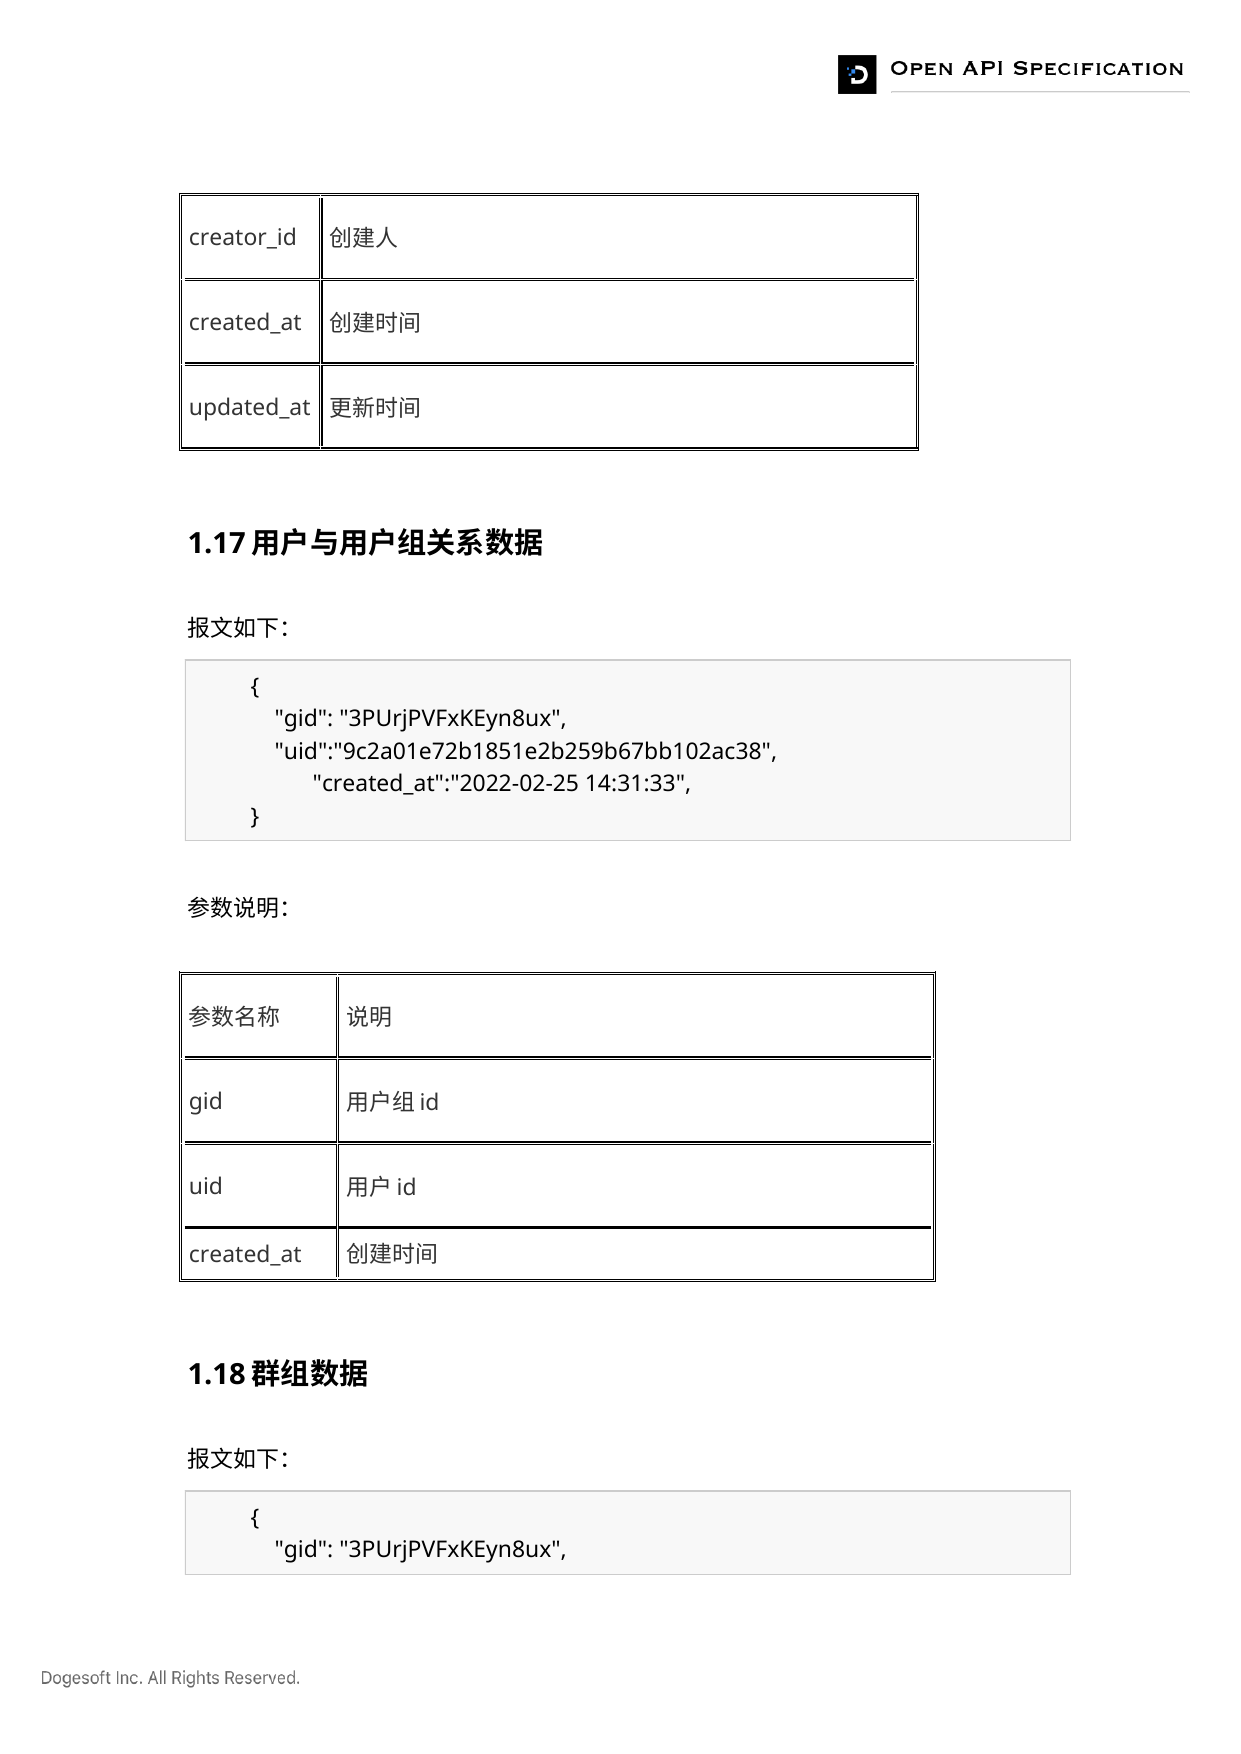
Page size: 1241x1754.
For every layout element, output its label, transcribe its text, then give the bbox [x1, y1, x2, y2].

text { [186, 1492, 1070, 1523]
text "uid":"9c2a01e72b1851e2b259b67bb102ac38", [186, 724, 1070, 757]
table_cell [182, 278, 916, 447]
text 报文如下： [187, 594, 1053, 659]
text 报文如下： [187, 1425, 1053, 1490]
text 参数说明： [187, 874, 1053, 939]
text "gid": "3PUrjPVFxKEyn8ux", [186, 692, 1070, 724]
text "created_at":"2022-02-25 14:31:33", [186, 757, 1070, 789]
subtitle 1.18群组数据 [187, 1339, 1053, 1404]
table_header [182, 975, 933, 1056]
picture [40, 1670, 301, 1688]
text "gid": "3PUrjPVFxKEyn8ux", [186, 1523, 1070, 1574]
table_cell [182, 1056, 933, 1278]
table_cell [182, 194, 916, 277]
text } [186, 789, 1070, 840]
text { [186, 661, 1070, 692]
picture [838, 55, 1190, 94]
subtitle 1.17用户与用户组关系数据 [187, 508, 1053, 573]
